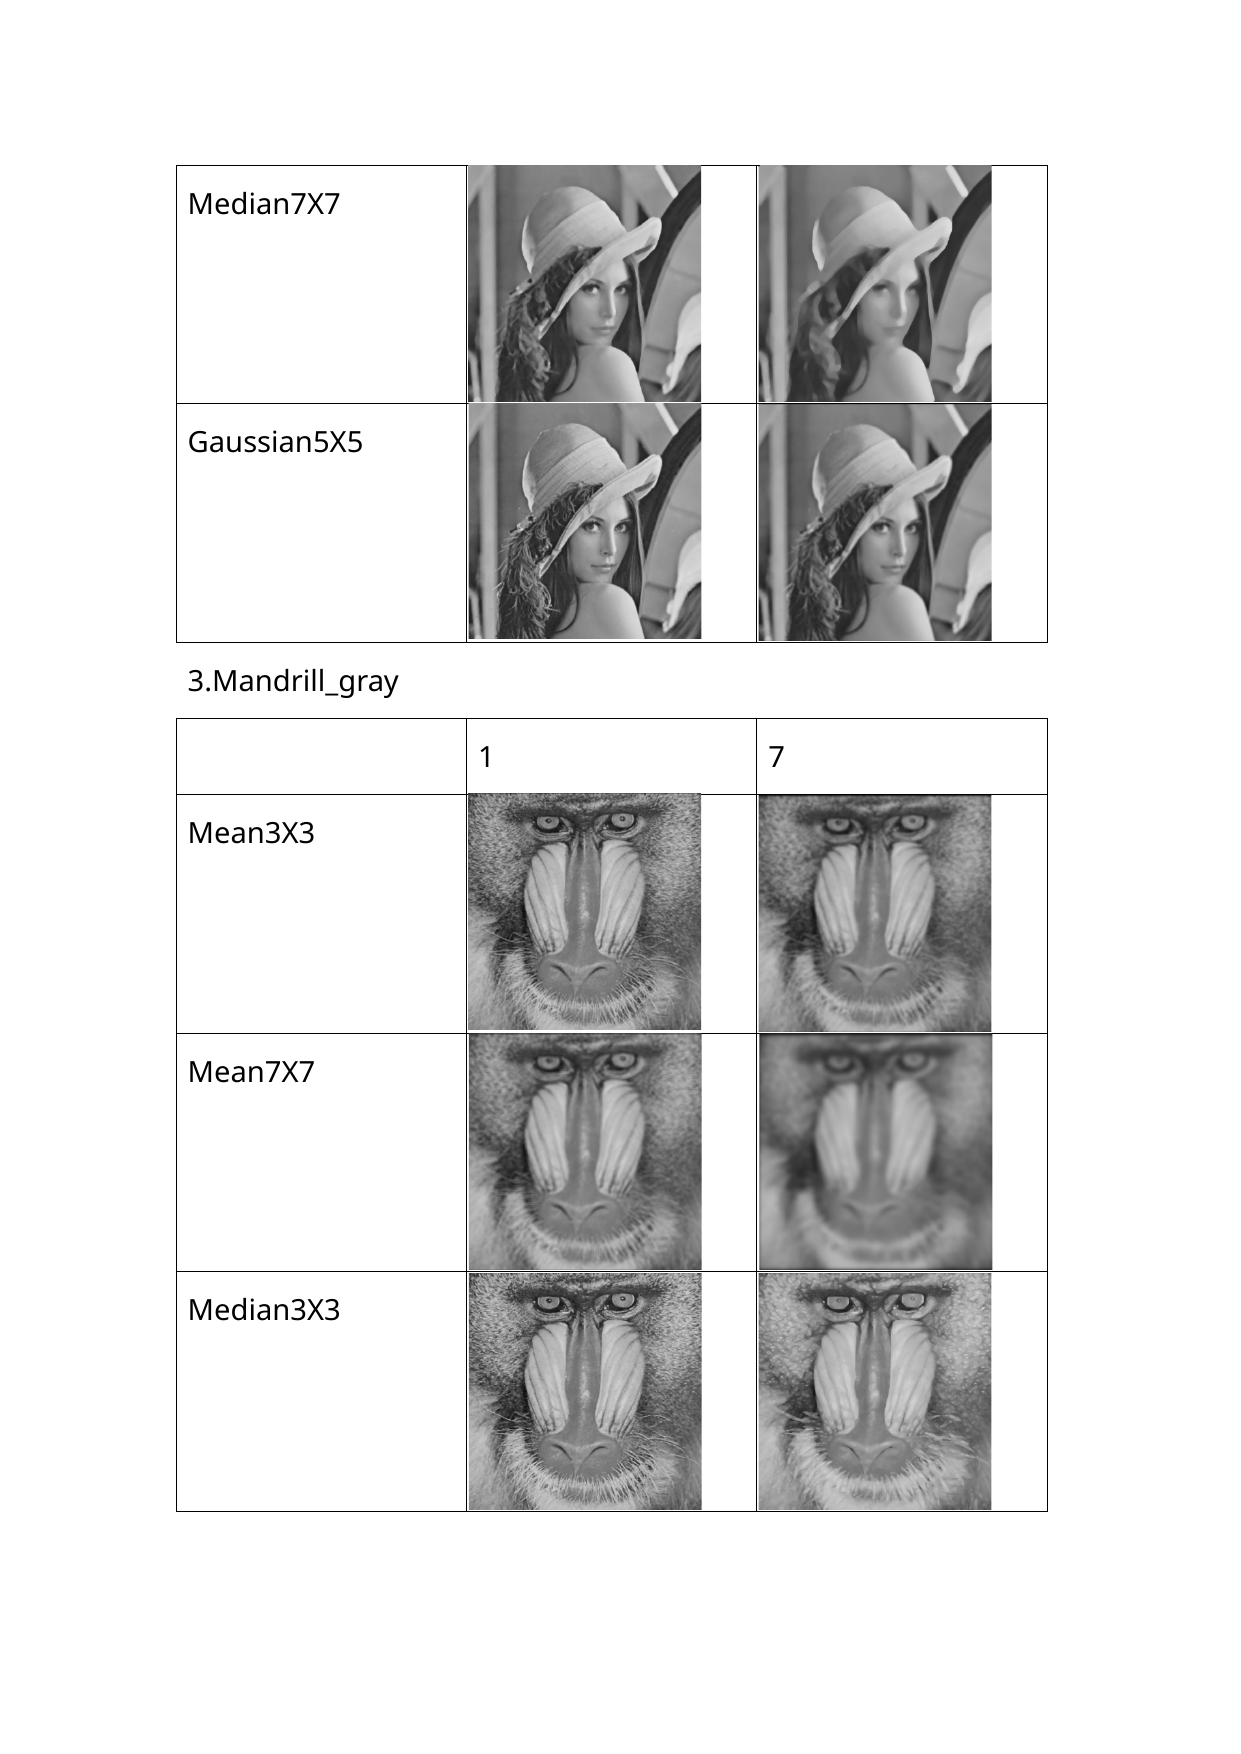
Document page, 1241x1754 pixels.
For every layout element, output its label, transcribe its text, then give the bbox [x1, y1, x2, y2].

table_cell Gaussian5X5 [177, 404, 466, 642]
picture [467, 403, 702, 638]
table_cell Median3X3 [177, 1272, 466, 1511]
picture [757, 795, 992, 1030]
table_header 7 [757, 719, 1047, 794]
table_cell [757, 1272, 1047, 1511]
table_cell Mean3X3 [177, 795, 466, 1033]
picture [757, 404, 992, 639]
table_cell Mean7X7 [177, 1034, 466, 1271]
table_cell [467, 1272, 756, 1511]
picture [466, 793, 701, 1028]
table_cell Median7X7 [177, 166, 466, 403]
table_cell [467, 1034, 756, 1271]
table_cell [757, 795, 1047, 1033]
table_header 1 [467, 719, 756, 794]
table_header [177, 719, 466, 794]
table_cell [757, 166, 1047, 403]
table_cell [757, 404, 1047, 642]
picture [757, 165, 992, 400]
picture [467, 1273, 702, 1508]
picture [466, 165, 701, 400]
picture [467, 1033, 702, 1268]
text 3.Mandrill_gray [187, 643, 1053, 718]
table_cell [467, 166, 756, 403]
table_cell [757, 1034, 1047, 1271]
picture [757, 1273, 992, 1508]
table_cell [467, 404, 756, 642]
picture [757, 1033, 992, 1268]
table_cell [467, 795, 756, 1033]
